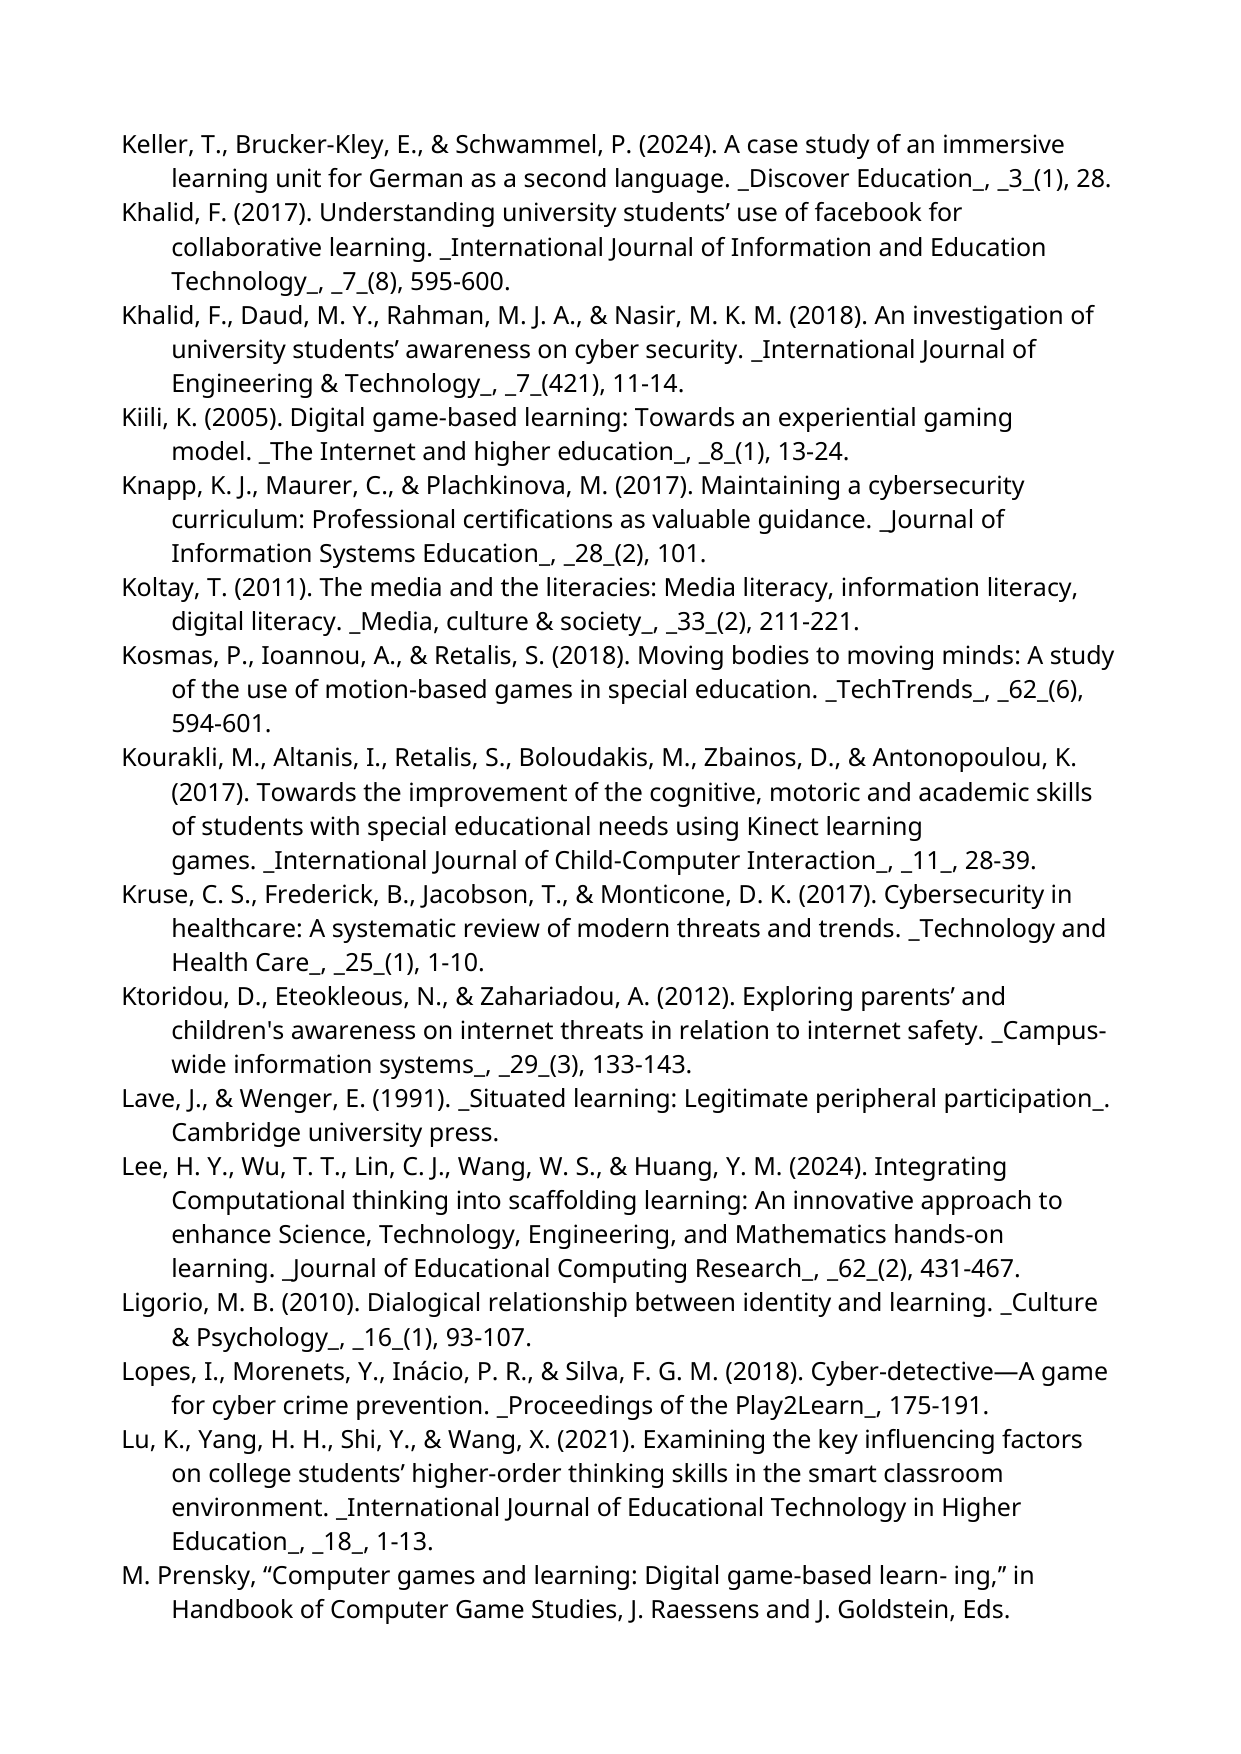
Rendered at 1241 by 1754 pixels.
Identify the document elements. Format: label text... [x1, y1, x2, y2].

table_cell Keller, T., Brucker-Kley, E., & Schwammel, P. (2024). A case study of an immersive learning unit for German as a second language. _Discover Education_, _3_(1), 28. [118, 127, 1122, 195]
table_cell Khalid, F., Daud, M. Y., Rahman, M. J. A., & Nasir, M. K. M. (2018). An investigation of university students’ awareness on cyber security. _International Journal of Engineering & Technology_, _7_(421), 11-14. [118, 297, 1122, 399]
table_cell Lu, K., Yang, H. H., Shi, Y., & Wang, X. (2021). Examining the key influencing factors on college students’ higher-order thinking skills in the smart classroom environment. _International Journal of Educational Technology in Higher Education_, _18_, 1-13. [118, 1421, 1122, 1558]
table_cell Kourakli, M., Altanis, I., Retalis, S., Boloudakis, M., Zbainos, D., & Antonopoulou, K. (2017). Towards the improvement of the cognitive, motoric and academic skills of students with special educational needs using Kinect learning games. _International Journal of Child-Computer Interaction_, _11_, 28-39. [118, 740, 1122, 876]
table_cell Kruse, C. S., Frederick, B., Jacobson, T., & Monticone, D. K. (2017). Cybersecurity in healthcare: A systematic review of modern threats and trends. _Technology and Health Care_, _25_(1), 1-10. [118, 876, 1122, 978]
table_cell Ktoridou, D., Eteokleous, N., & Zahariadou, A. (2012). Exploring parents’ and children's awareness on internet threats in relation to internet safety. _Campus-wide information systems_, _29_(3), 133-143. [118, 979, 1122, 1081]
table_cell Lopes, I., Morenets, Y., Inácio, P. R., & Silva, F. G. M. (2018). Cyber-detective—A game for cyber crime prevention. _Proceedings of the Play2Learn_, 175-191. [118, 1353, 1122, 1421]
table_cell Knapp, K. J., Maurer, C., & Plachkinova, M. (2017). Maintaining a cybersecurity curriculum: Professional certifications as valuable guidance. _Journal of Information Systems Education_, _28_(2), 101. [118, 468, 1122, 570]
table_cell Lave, J., & Wenger, E. (1991). _Situated learning: Legitimate peripheral participation_. Cambridge university press. [118, 1081, 1122, 1149]
table_cell Khalid, F. (2017). Understanding university students’ use of facebook for collaborative learning. _International Journal of Information and Education Technology_, _7_(8), 595-600. [118, 195, 1122, 297]
table_cell Ligorio, M. B. (2010). Dialogical relationship between identity and learning. _Culture & Psychology_, _16_(1), 93-107. [118, 1285, 1122, 1353]
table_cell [118, 1558, 1122, 1626]
table_cell Lee, H. Y., Wu, T. T., Lin, C. J., Wang, W. S., & Huang, Y. M. (2024). Integrating Computational thinking into scaffolding learning: An innovative approach to enhance Science, Technology, Engineering, and Mathematics hands-on learning. _Journal of Educational Computing Research_, _62_(2), 431-467. [118, 1149, 1122, 1285]
table_cell Kiili, K. (2005). Digital game-based learning: Towards an experiential gaming model. _The Internet and higher education_, _8_(1), 13-24. [118, 400, 1122, 468]
table_cell Koltay, T. (2011). The media and the literacies: Media literacy, information literacy, digital literacy. _Media, culture & society_, _33_(2), 211-221. [118, 570, 1122, 638]
table_cell Kosmas, P., Ioannou, A., & Retalis, S. (2018). Moving bodies to moving minds: A study of the use of motion-based games in special education. _TechTrends_, _62_(6), 594-601. [118, 638, 1122, 740]
